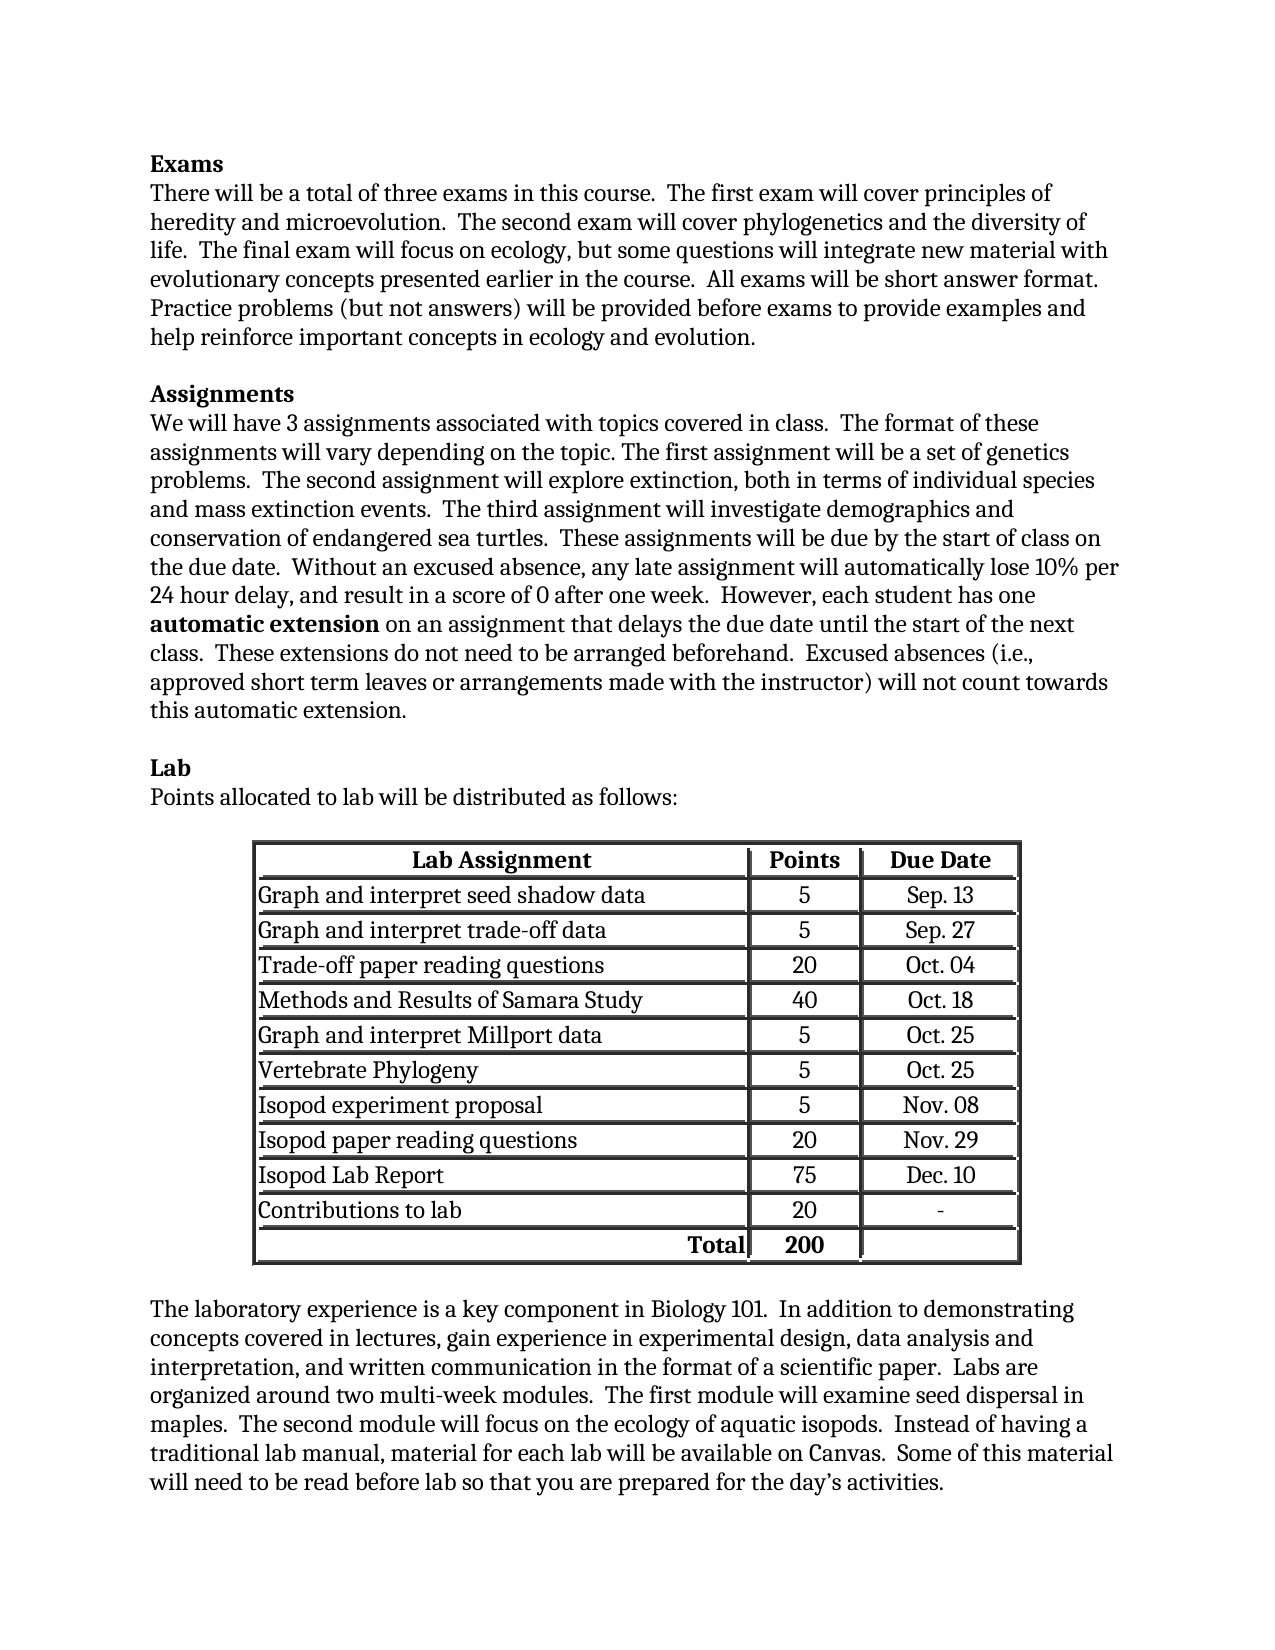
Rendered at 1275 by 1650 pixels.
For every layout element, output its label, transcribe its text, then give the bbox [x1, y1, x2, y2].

table_cell Trade-off paper reading questions [256, 945, 745, 980]
table_cell Oct. 25 [864, 1050, 1019, 1085]
table_cell Isopod Lab Report [256, 1155, 745, 1190]
table_cell 5 [752, 881, 858, 910]
table_header Lab Assignment [258, 845, 748, 875]
table_cell 40 [752, 986, 858, 1015]
table_cell Methods and Results of Samara Study [256, 980, 745, 1015]
table_header Points [749, 845, 861, 875]
table_cell Sep. 13 [864, 875, 1019, 910]
table_cell Oct. 18 [864, 980, 1019, 1015]
table_cell 20 [752, 1126, 858, 1155]
table_cell [861, 1225, 1019, 1260]
table_cell Graph and interpret Millport data [256, 1015, 745, 1050]
table_cell Total [256, 1225, 748, 1260]
text Exams [150, 150, 1125, 179]
table_cell 20 [752, 1196, 858, 1225]
text The laboratory experience is a key component in Biology 101. In addition to demonstrating concepts covered in lectures, gain experience in experimental design, data analysis and interpretation, and written communication in the format of a scientific paper. Labs are organized around two multi-week modules. The first module will examine seed dispersal in maples. The second module will focus on the ecology of aquatic isopods. Instead of having a traditional lab manual, material for each lab will be available on Canvas. Some of this material will need to be read before lab so that you are prepared for the day’s activities. [150, 1295, 1125, 1496]
table_cell Nov. 08 [864, 1085, 1019, 1120]
table_cell 5 [752, 916, 858, 945]
table_cell Vertebrate Phylogeny [256, 1050, 745, 1085]
table_cell Isopod paper reading questions [256, 1120, 745, 1155]
text We will have 3 assignments associated with topics covered in class. The format of these assignments will vary depending on the topic. The first assignment will be a set of genetics problems. The second assignment will explore extinction, both in terms of individual species and mass extinction events. The third assignment will investigate demographics and conservation of endangered sea turtles. These assignments will be due by the start of class on the due date. Without an excused absence, any late assignment will automatically lose 10% per 24 hour delay, and result in a score of 0 after one week. However, each student has one automatic extension on an assignment that delays the due date until the start of the next class. These extensions do not need to be arranged beforehand. Excused absences (i.e., approved short term leaves or arrangements made with the instructor) will not count towards this automatic extension. [150, 409, 1125, 725]
table_cell Graph and interpret trade-off data [256, 910, 745, 945]
table_cell 200 [749, 1231, 861, 1260]
table_cell 75 [752, 1161, 858, 1190]
table_cell Contributions to lab [256, 1190, 745, 1225]
table_cell 5 [752, 1091, 858, 1120]
table_cell Graph and interpret seed shadow data [256, 875, 745, 910]
table_cell 20 [752, 951, 858, 980]
text Lab [150, 754, 1125, 782]
table_cell - [864, 1190, 1019, 1225]
text Assignments [150, 380, 1125, 409]
text There will be a total of three exams in this course. The first exam will cover principles of heredity and microevolution. The second exam will cover phylogenetics and the diversity of life. The final exam will focus on ecology, but some questions will integrate new material with evolutionary concepts presented earlier in the course. All exams will be short answer format. Practice problems (but not answers) will be provided before exams to provide examples and help reinforce important concepts in ecology and evolution. [150, 179, 1125, 351]
table_cell Dec. 10 [864, 1155, 1019, 1190]
table_cell Oct. 04 [864, 945, 1019, 980]
table_cell Nov. 29 [864, 1120, 1019, 1155]
text Points allocated to lab will be distributed as follows: [150, 782, 1125, 811]
table_header Due Date [861, 845, 1017, 875]
table_cell Oct. 25 [864, 1015, 1019, 1050]
table_cell 5 [752, 1056, 858, 1085]
table_cell Sep. 27 [864, 910, 1019, 945]
table_cell 5 [752, 1021, 858, 1050]
table_cell Isopod experiment proposal [256, 1085, 745, 1120]
